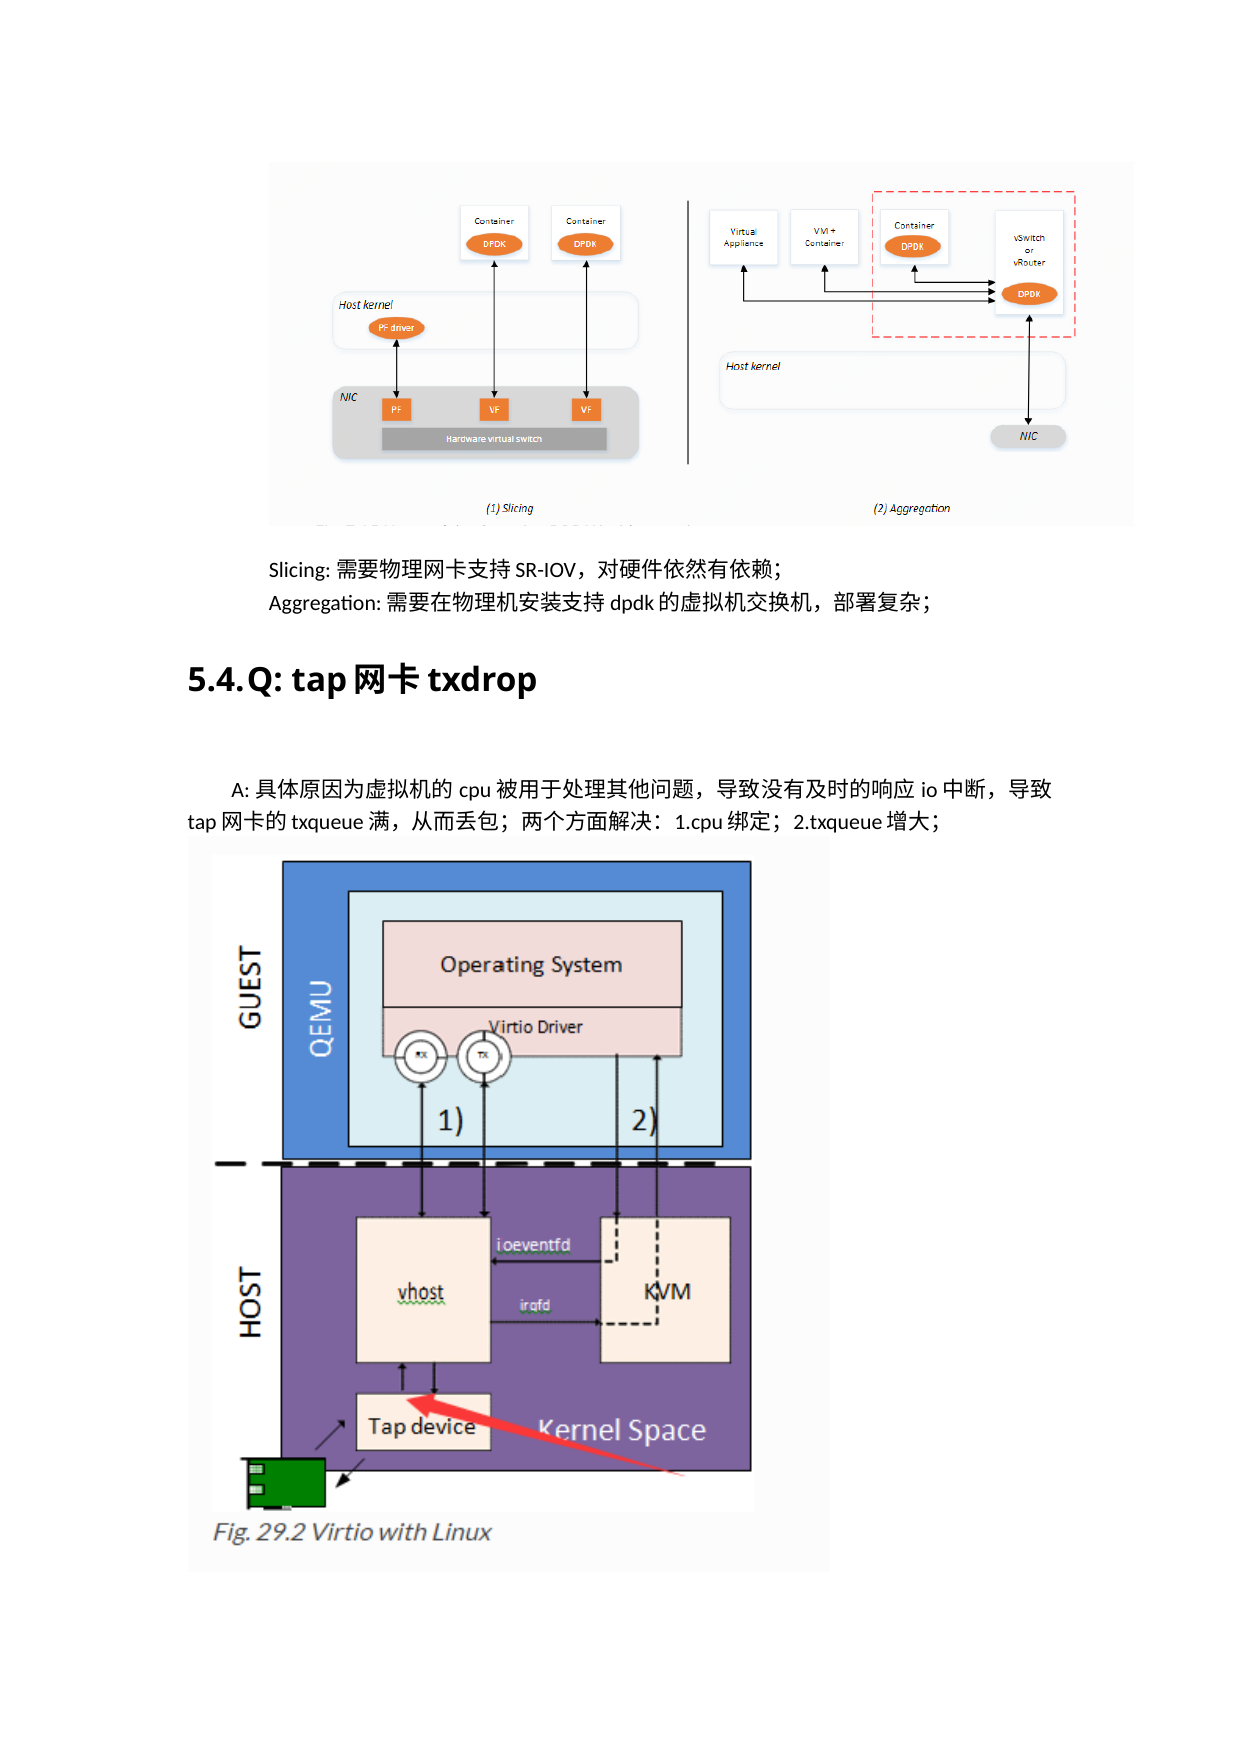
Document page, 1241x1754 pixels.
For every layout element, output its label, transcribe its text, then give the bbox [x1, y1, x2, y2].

picture [268, 162, 1134, 526]
subtitle Q: tap网卡txdrop [187, 644, 1053, 709]
text A: 具体原因为虚拟机的cpu被用于处理其他问题，导致没有及时的响应io中断，导致tap网卡的txqueue满，从而丢包；两个方面解决：1.cpu绑定；2.txqueue增大； [187, 771, 1053, 836]
picture [187, 836, 830, 1572]
list Slicing: 需要物理网卡支持SR-IOV，对硬件依然有依赖； [269, 552, 1053, 584]
list Aggregation: 需要在物理机安装支持dpdk的虚拟机交换机，部署复杂； [269, 584, 1053, 617]
